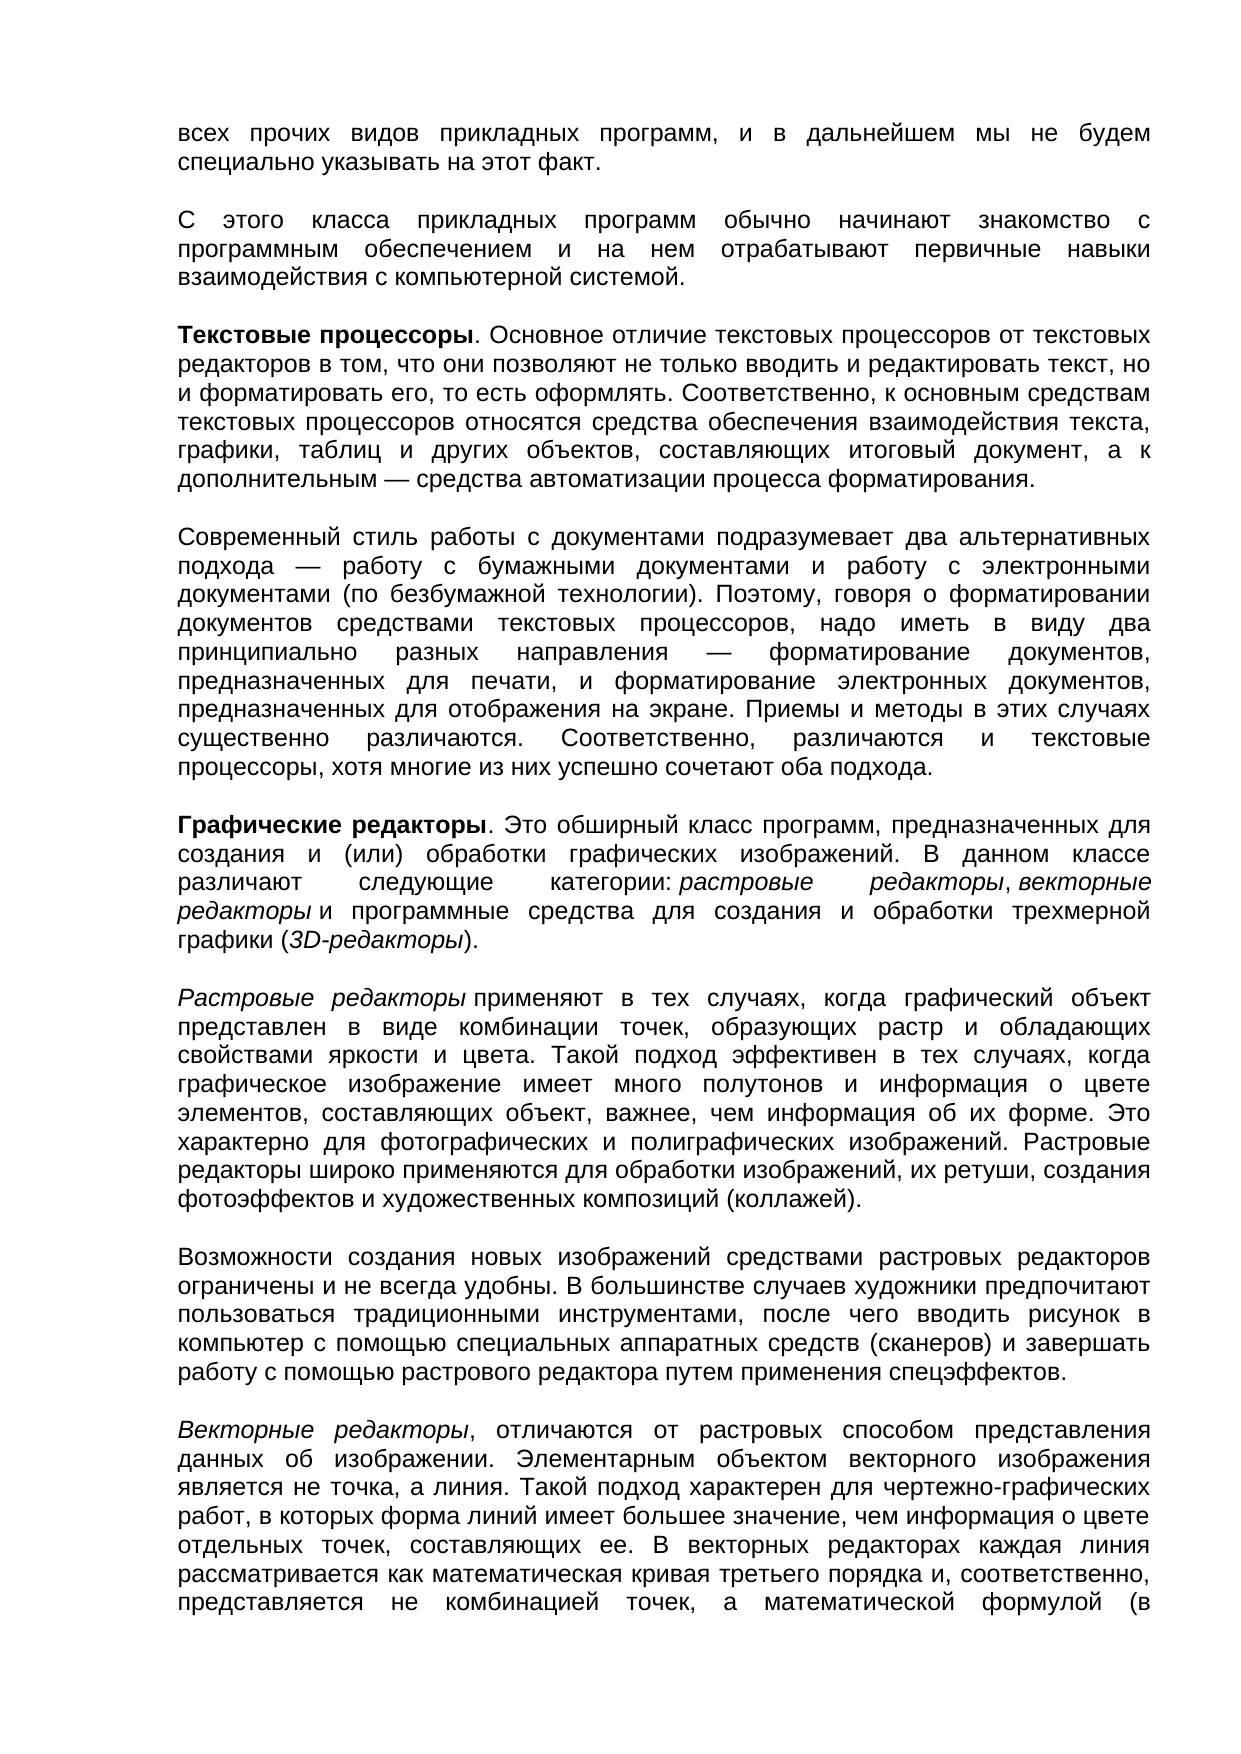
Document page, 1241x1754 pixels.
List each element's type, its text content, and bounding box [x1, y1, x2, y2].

text Графические редакторы. Это обширный класс программ, предназначенных для создания и (или) обработки графических изображений. В данном классе различают следующие категории: растровые редакторы, векторные редакторы и программные средства для создания и обработки трехмерной графики (3D-редакторы). [177, 810, 1152, 953]
text Возможности создания новых изображений средствами растровых редакторов ограничены и не всегда удобны. В большинстве случаев художники предпочитают пользоваться традиционными инструментами, после чего вводить рисунок в компьютер с помощью специальных аппаратных средств (сканеров) и завершать работу с помощью растрового редактора путем применения спецэффектов. [177, 1242, 1152, 1386]
text Растровые редакторы применяют в тех случаях, когда графический объект представлен в виде комбинации точек, образующих растр и обладающих свойствами яркости и цвета. Такой подход эффективен в тех случаях, когда графическое изображение имеет много полутонов и информация о цвете элементов, составляющих объект, важнее, чем информация об их форме. Это характерно для фотографических и полиграфических изображений. Растровые редакторы широко применяются для обработки изображений, их ретуши, создания фотоэффектов и художественных композиций (коллажей). [177, 983, 1152, 1213]
text С этого класса прикладных программ обычно начинают знакомство с программным обеспечением и на нем отрабатывают первичные навыки взаимодействия с компьютерной системой. [177, 205, 1152, 291]
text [177, 118, 1152, 176]
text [177, 1415, 1152, 1616]
text Современный стиль работы с документами подразумевает два альтернативных подхода — работу с бумажными документами и работу с электронными документами (по безбумажной технологии). Поэтому, говоря о форматировании документов средствами текстовых процессоров, надо иметь в виду два принципиально разных направления — форматирование документов, предназначенных для печати, и форматирование электронных документов, предназначенных для отображения на экране. Приемы и методы в этих случаях существенно различаются. Соответственно, различаются и текстовые процессоры, хотя многие из них успешно сочетают оба подхода. [177, 522, 1152, 781]
text Текстовые процессоры. Основное отличие текстовых процессоров от текстовых редакторов в том, что они позволяют не только вводить и редактировать текст, но и форматировать его, то есть оформлять. Соответственно, к основным средствам текстовых процессоров относятся средства обеспечения взаимодействия текста, графики, таблиц и других объектов, составляющих итоговый документ, а к дополнительным — средства автоматизации процесса форматирования. [177, 320, 1152, 493]
